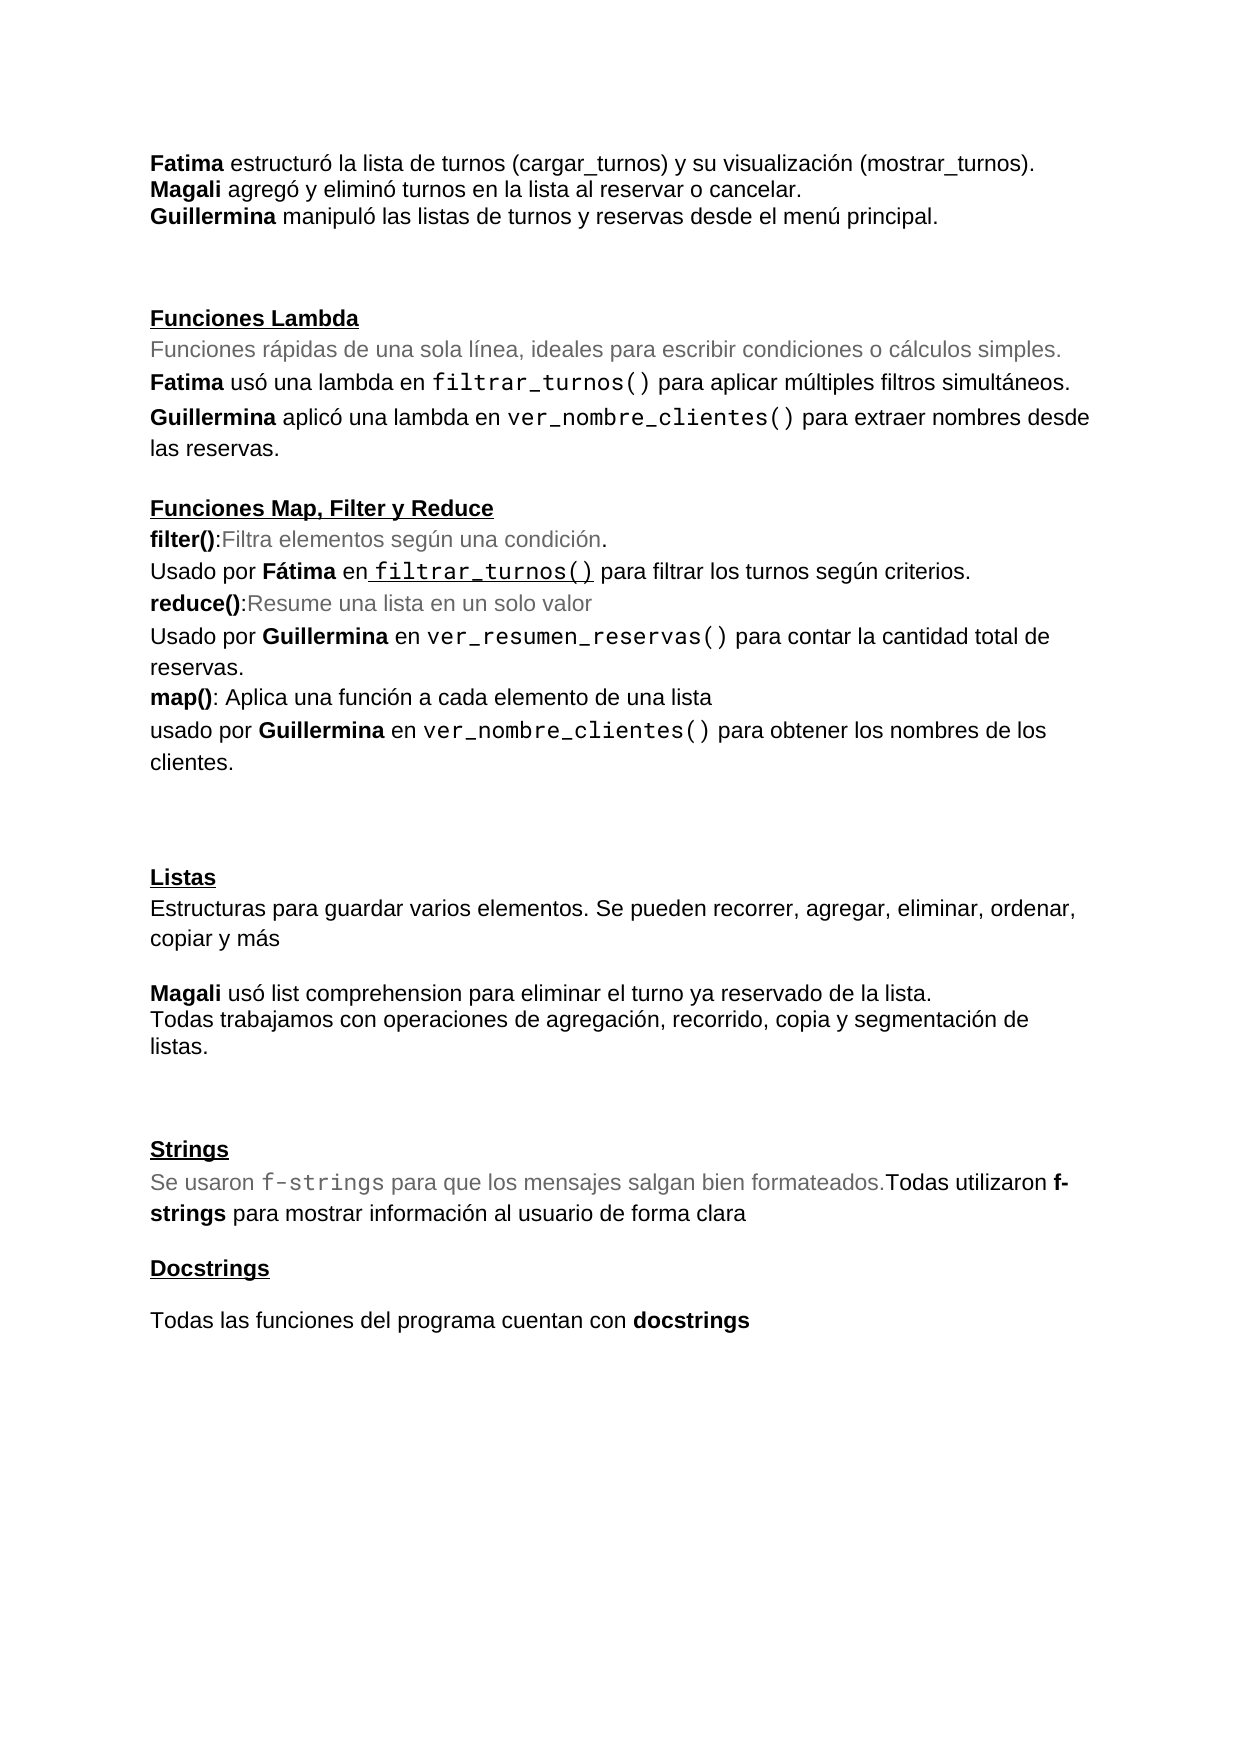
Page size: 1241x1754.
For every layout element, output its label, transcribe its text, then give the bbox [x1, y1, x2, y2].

text Estructuras para guardar varios elementos. Se pueden recorrer, agregar, eliminar, ordenar, copiar y más [150, 895, 1090, 951]
text Funciones rápidas de una sola línea, ideales para escribir condiciones o cálculos simples. [150, 336, 1090, 362]
subtitle Listas [150, 864, 1090, 891]
text Fatima estructuró la lista de turnos (cargar_turnos) y su visualización (mostrar_turnos). Magali agregó y eliminó turnos en la lista al reservar o cancelar. Guillermina manipuló las listas de turnos y reservas desde el menú principal. [150, 150, 1090, 229]
text Usado por Guillermina en ver_resumen_reservas() para contar la cantidad total de reservas. map(): Aplica una función a cada elemento de una lista [150, 620, 1090, 711]
text usado por Guillermina en ver_nombre_clientes() para obtener los nombres de los clientes. [150, 714, 1090, 775]
subtitle Docstrings [150, 1255, 1090, 1282]
text filter():Filtra elementos según una condición. [150, 526, 1090, 552]
text Funciones Map, Filter y Reduce [150, 495, 1090, 522]
text Usado por Fátima en filtrar_turnos() para filtrar los turnos según criterios. reduce():Resume una lista en un solo valor [150, 556, 1090, 616]
text Se usaron f-strings para que los mensajes salgan bien formateados.Todas utilizaron f-strings para mostrar información al usuario de forma clara [150, 1166, 1090, 1226]
text Fatima usó una lambda en filtrar_turnos() para aplicar múltiples filtros simultáneos. Guillermina aplicó una lambda en ver_nombre_clientes() para extraer nombres desde las reservas. [150, 366, 1090, 461]
text Magali usó list comprehension para eliminar el turno ya reservado de la lista. Todas trabajamos con operaciones de agregación, recorrido, copia y segmentación de listas. [150, 980, 1090, 1059]
subtitle Funciones Lambda [150, 305, 1090, 332]
subtitle Strings [150, 1136, 1090, 1162]
text Todas las funciones del programa cuentan con docstrings [150, 1307, 1090, 1333]
